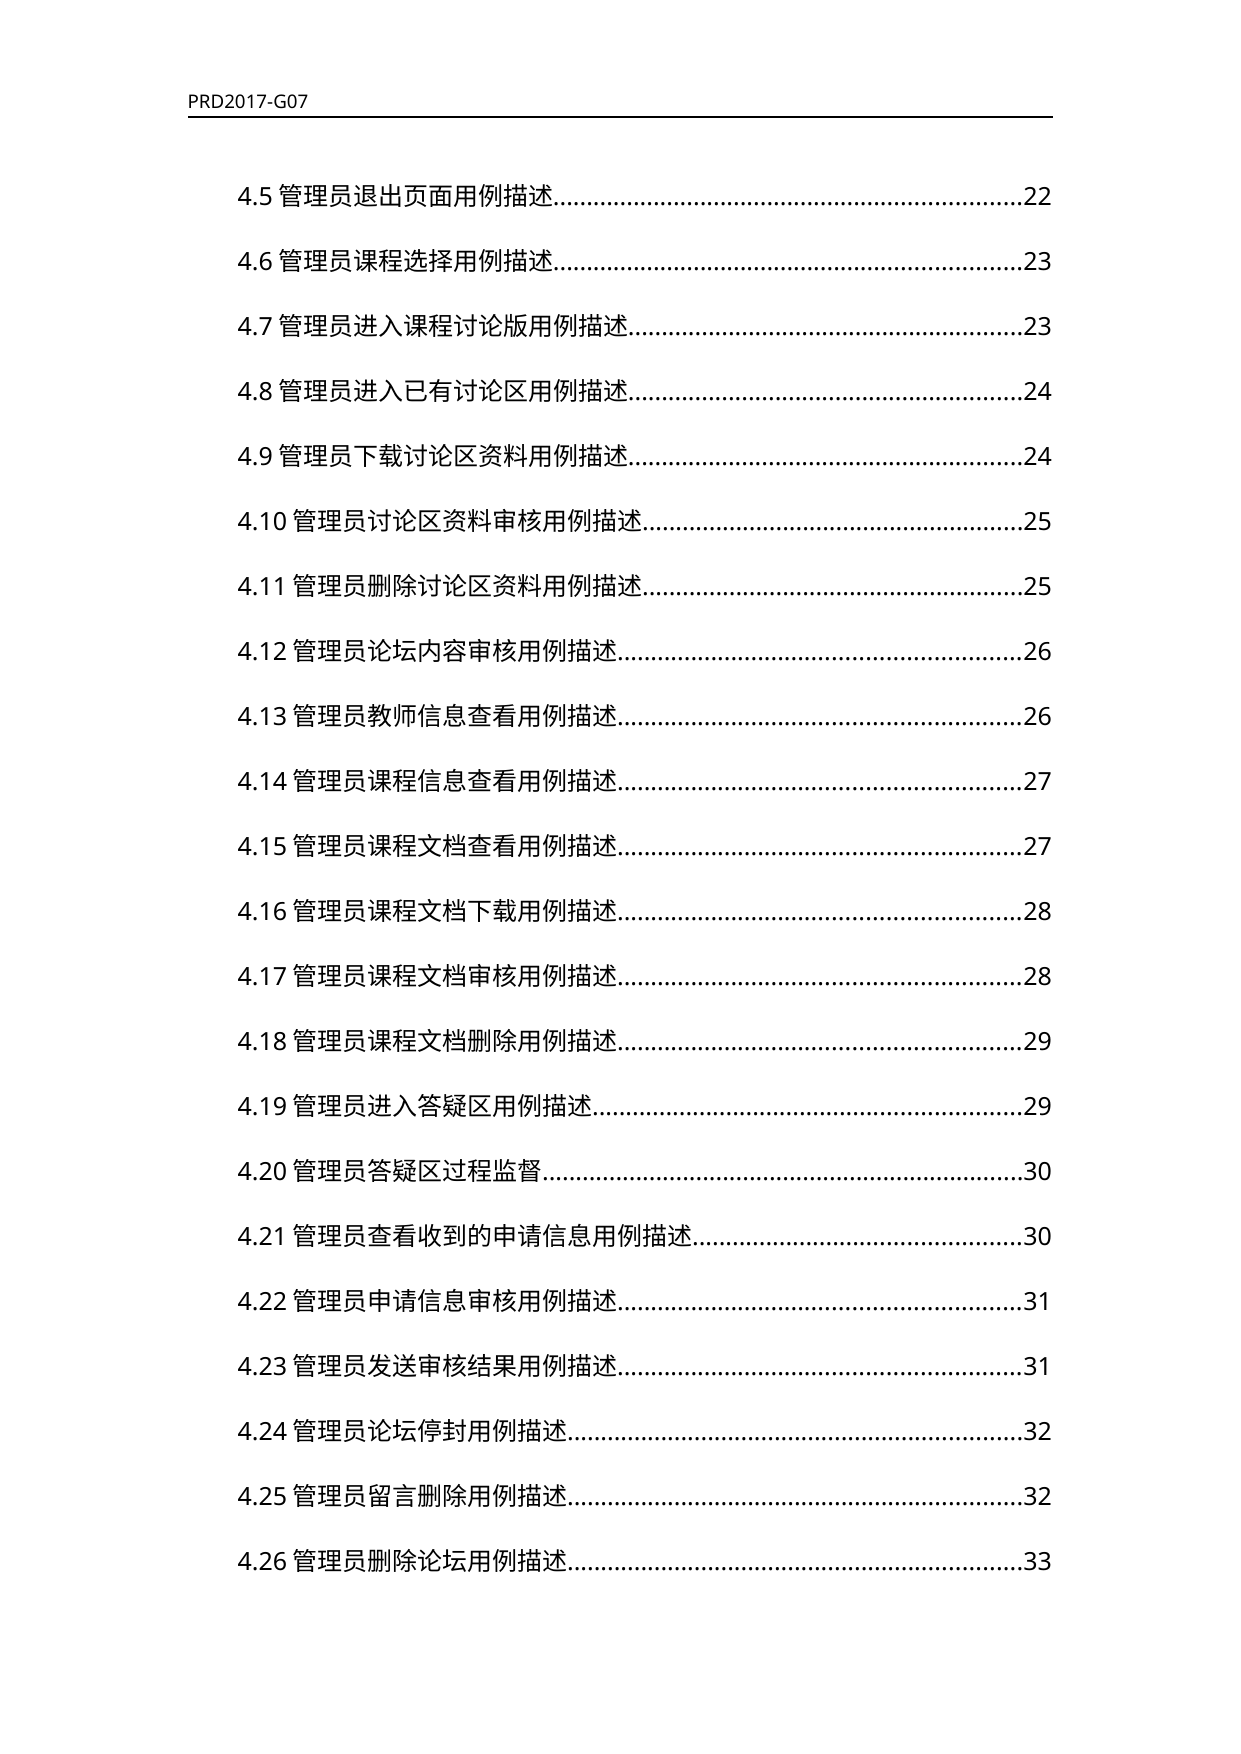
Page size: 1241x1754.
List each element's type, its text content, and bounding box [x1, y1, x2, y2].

text 4.20管理员答疑区过程监督 30 [237, 1137, 1053, 1202]
text 4.16管理员课程文档下载用例描述 28 [237, 877, 1053, 942]
text 4.17管理员课程文档审核用例描述 28 [237, 942, 1053, 1007]
text 4.19管理员进入答疑区用例描述 29 [237, 1072, 1053, 1137]
text 4.22管理员申请信息审核用例描述 31 [237, 1267, 1053, 1332]
text 4.11管理员删除讨论区资料用例描述 25 [237, 552, 1053, 617]
text 4.5管理员退出页面用例描述 22 [237, 162, 1053, 227]
text 4.18管理员课程文档删除用例描述 29 [237, 1007, 1053, 1072]
text 4.7管理员进入课程讨论版用例描述 23 [237, 292, 1053, 357]
text 4.25管理员留言删除用例描述 32 [237, 1462, 1053, 1527]
text 4.6管理员课程选择用例描述 23 [237, 227, 1053, 292]
text 4.24管理员论坛停封用例描述 32 [237, 1397, 1053, 1462]
text 4.8管理员进入已有讨论区用例描述 24 [237, 357, 1053, 422]
text 4.15管理员课程文档查看用例描述 27 [237, 812, 1053, 877]
text 4.10管理员讨论区资料审核用例描述 25 [237, 487, 1053, 552]
text 4.13管理员教师信息查看用例描述 26 [237, 682, 1053, 747]
text 4.26管理员删除论坛用例描述 33 [237, 1527, 1053, 1592]
text 4.14管理员课程信息查看用例描述 27 [237, 747, 1053, 812]
text 4.23管理员发送审核结果用例描述 31 [237, 1332, 1053, 1397]
text 4.9管理员下载讨论区资料用例描述 24 [237, 422, 1053, 487]
text 4.21管理员查看收到的申请信息用例描述 30 [237, 1202, 1053, 1267]
text 4.12管理员论坛内容审核用例描述 26 [237, 617, 1053, 682]
